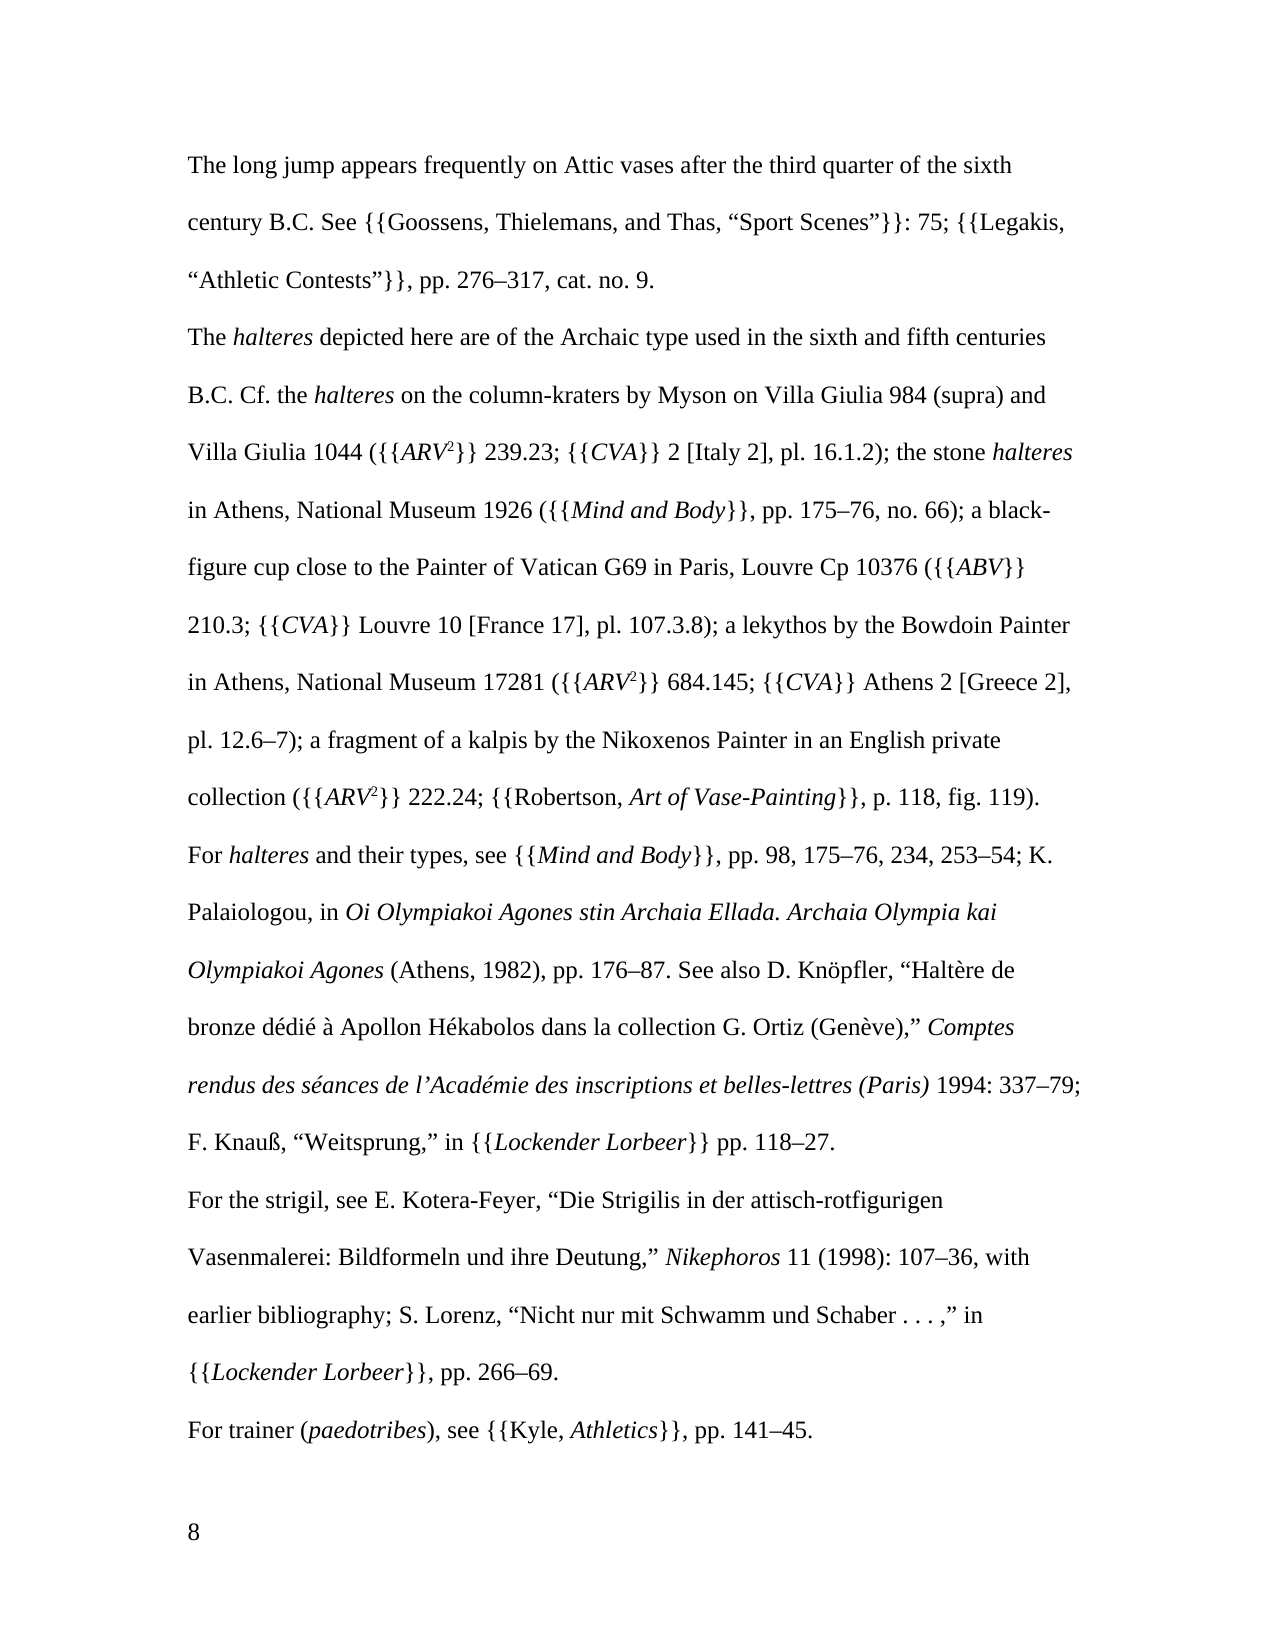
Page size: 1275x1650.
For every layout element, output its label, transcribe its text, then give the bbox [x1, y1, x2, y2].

text For trainer (paedotribes), see {{Kyle, Athletics}}, pp. 141–45. [187, 1415, 1087, 1444]
text For halteres and their types, see {{Mind and Body}}, pp. 98, 175–76, 234, 253–54; K. Palaiologou, in Oi Olympiakoi Agones stin Archaia Ellada. Archaia Olympia kai Olympiakoi Agones (Athens, 1982), pp. 176–87. See also D. Knöpfler, “Haltère de bronze dédié à Apollon Hékabolos dans la collection G. Ortiz (Genève),” Comptes rendus des séances de l’Académie des inscriptions et belles-lettres (Paris) 1994: 337–79; F. Knauß, “Weitsprung,” in {{Lockender Lorbeer}} pp. 118–27. [187, 840, 1087, 1156]
text The long jump appears frequently on Attic vases after the third quarter of the sixth century B.C. See {{Goossens, Thielemans, and Thas, “Sport Scenes”}}: 75; {{Legakis, “Athletic Contests”}}, pp. 276–317, cat. no. 9. [187, 150, 1087, 294]
text For the strigil, see E. Kotera-Feyer, “Die Strigilis in der attisch-rotfigurigen Vasenmalerei: Bildformeln und ihre Deutung,” Nikephoros 11 (1998): 107–36, with earlier bibliography; S. Lorenz, “Nicht nur mit Schwamm und Schaber . . . ,” in {{Lockender Lorbeer}}, pp. 266–69. [187, 1185, 1087, 1386]
text The halteres depicted here are of the Archaic type used in the sixth and fifth centuries B.C. Cf. the halteres on the column-kraters by Myson on Villa Giulia 984 (supra) and Villa Giulia 1044 ({{ARV2}} 239.23; {{CVA}} 2 [Italy 2], pl. 16.1.2); the stone halteres in Athens, National Museum 1926 ({{Mind and Body}}, pp. 175–76, no. 66); a black-figure cup close to the Painter of Vatican G69 in Paris, Louvre Cp 10376 ({{ABV}} 210.3; {{CVA}} Louvre 10 [France 17], pl. 107.3.8); a lekythos by the Bowdoin Painter in Athens, National Museum 17281 ({{ARV2}} 684.145; {{CVA}} Athens 2 [Greece 2], pl. 12.6–7); a fragment of a kalpis by the Nikoxenos Painter in an English private collection ({{ARV2}} 222.24; {{Robertson, Art of Vase-Painting}}, p. 118, fig. 119). [187, 322, 1087, 811]
